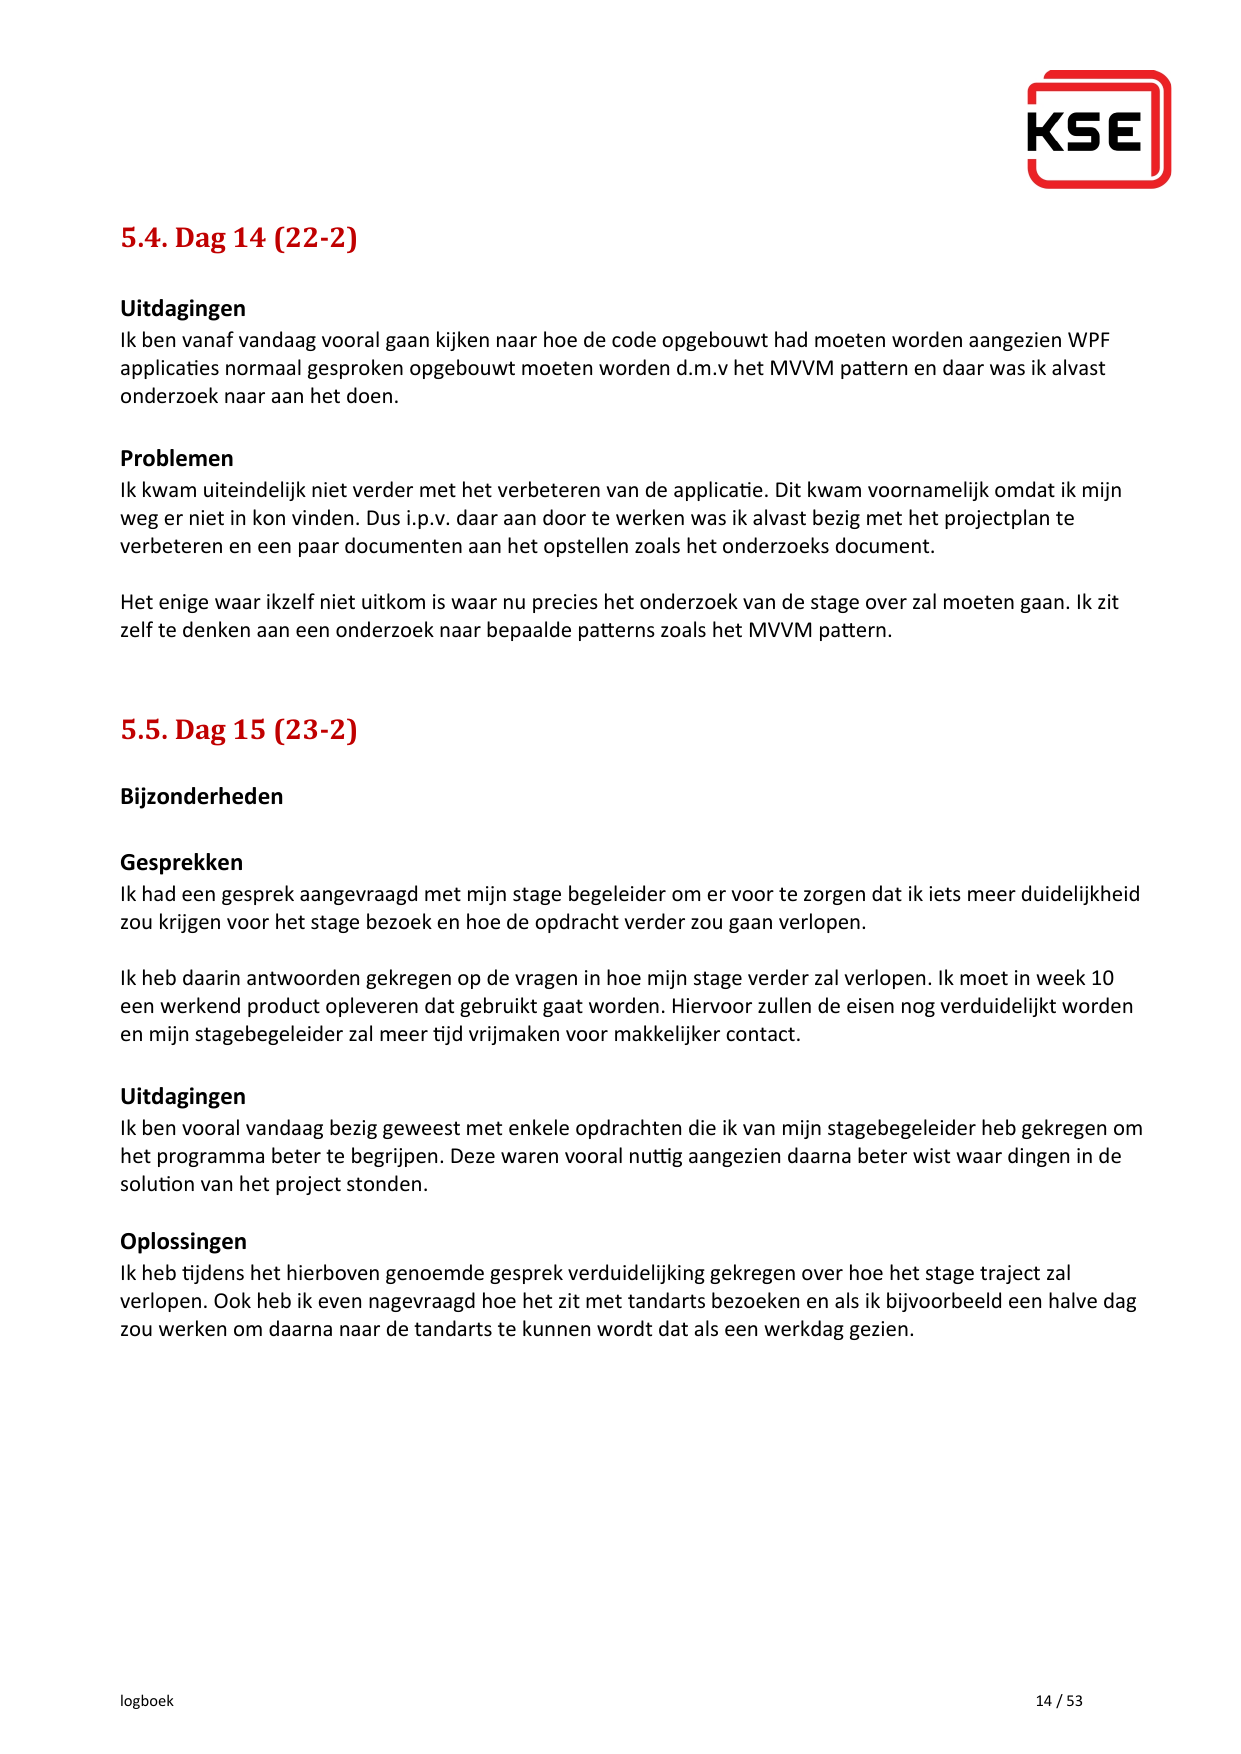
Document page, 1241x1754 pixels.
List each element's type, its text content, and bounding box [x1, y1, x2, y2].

text Oplossingen [120, 1225, 1150, 1256]
text Ik heb daarin antwoorden gekregen op de vragen in hoe mijn stage verder zal verlopen. Ik moet in week 10 een werkend product opleveren dat gebruikt gaat worden. Hiervoor zullen de eisen nog verduidelijkt worden en mijn stagebegeleider zal meer tijd vrijmaken voor makkelijker contact. [120, 963, 1150, 1047]
picture [1027, 70, 1172, 189]
text Problemen [120, 442, 1150, 473]
text Ik kwam uiteindelijk niet verder met het verbeteren van de applicatie. Dit kwam voornamelijk omdat ik mijn weg er niet in kon vinden. Dus i.p.v. daar aan door te werken was ik alvast bezig met het projectplan te verbeteren en een paar documenten aan het opstellen zoals het onderzoeks document. [120, 475, 1150, 559]
text Uitdagingen [120, 293, 1150, 323]
text Bijzonderheden [120, 781, 1150, 811]
text Ik ben vooral vandaag bezig geweest met enkele opdrachten die ik van mijn stagebegeleider heb gekregen om het programma beter te begrijpen. Deze waren vooral nuttig aangezien daarna beter wist waar dingen in de solution van het project stonden. [120, 1113, 1150, 1197]
text Ik heb tijdens het hierboven genoemde gesprek verduidelijking gekregen over hoe het stage traject zal verlopen. Ook heb ik even nagevraagd hoe het zit met tandarts bezoeken en als ik bijvoorbeeld een halve dag zou werken om daarna naar de tandarts te kunnen wordt dat als een werkdag gezien. [120, 1258, 1150, 1342]
text Uitdagingen [120, 1080, 1150, 1111]
text Ik had een gesprek aangevraagd met mijn stage begeleider om er voor te zorgen dat ik iets meer duidelijkheid zou krijgen voor het stage bezoek en hoe de opdracht verder zou gaan verlopen. [120, 879, 1150, 935]
subtitle Dag 14 (22-2) [120, 219, 1150, 253]
text Ik ben vanaf vandaag vooral gaan kijken naar hoe de code opgebouwt had moeten worden aangezien WPF applicaties normaal gesproken opgebouwt moeten worden d.m.v het MVVM pattern en daar was ik alvast onderzoek naar aan het doen. [120, 326, 1150, 409]
text Gesprekken [120, 846, 1150, 877]
text Het enige waar ikzelf niet uitkom is waar nu precies het onderzoek van de stage over zal moeten gaan. Ik zit zelf te denken aan een onderzoek naar bepaalde patterns zoals het MVVM pattern. [120, 587, 1150, 643]
subtitle Dag 15 (23-2) [120, 712, 1150, 746]
